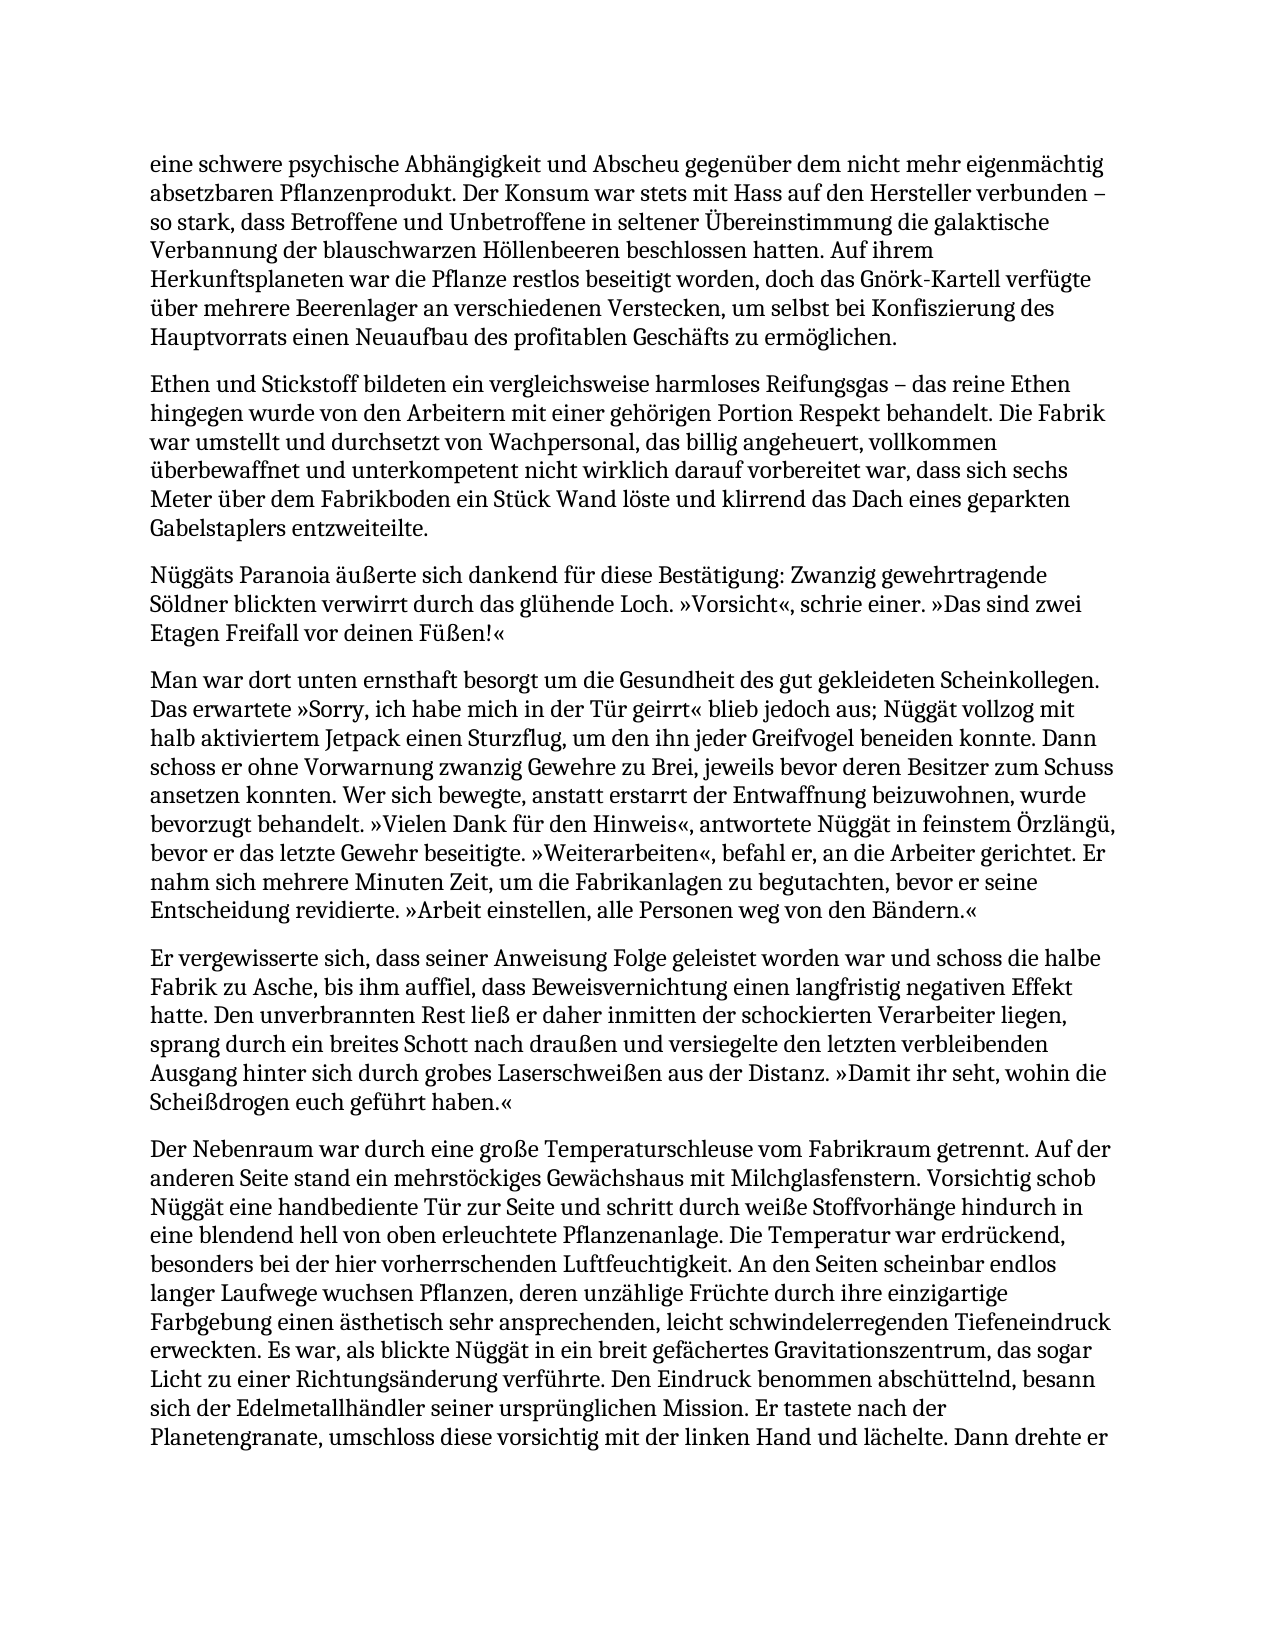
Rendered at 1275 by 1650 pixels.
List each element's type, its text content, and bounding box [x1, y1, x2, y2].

text Ethen und Stickstoff bildeten ein vergleichsweise harmloses Reifungsgas – das reine Ethen hingegen wurde von den Arbeitern mit einer gehörigen Portion Respekt behandelt. Die Fabrik war umstellt und durchsetzt von Wachpersonal, das billig angeheuert, vollkommen überbewaffnet und unterkompetent nicht wirklich darauf vorbereitet war, dass sich sechs Meter über dem Fabrikboden ein Stück Wand löste und klirrend das Dach eines geparkten Gabelstaplers entzweiteilte. [150, 370, 1125, 542]
text Er vergewisserte sich, dass seiner Anweisung Folge geleistet worden war und schoss die halbe Fabrik zu Asche, bis ihm auffiel, dass Beweisvernichtung einen langfristig negativen Effekt hatte. Den unverbrannten Rest ließ er daher inmitten der schockierten Verarbeiter liegen, sprang durch ein breites Schott nach draußen und versiegelte den letzten verbleibenden Ausgang hinter sich durch grobes Laserschweißen aus der Distanz. »Damit ihr seht, wohin die Scheißdrogen euch geführt haben.« [150, 944, 1125, 1116]
text Nüggäts Paranoia äußerte sich dankend für diese Bestätigung: Zwanzig gewehrtragende Söldner blickten verwirrt durch das glühende Loch. »Vorsicht«, schrie einer. »Das sind zwei Etagen Freifall vor deinen Füßen!« [150, 561, 1125, 647]
text Man war dort unten ernsthaft besorgt um die Gesundheit des gut gekleideten Scheinkollegen. Das erwartete »Sorry, ich habe mich in der Tür geirrt« blieb jedoch aus; Nüggät vollzog mit halb aktiviertem Jetpack einen Sturzflug, um den ihn jeder Greifvogel beneiden konnte. Dann schoss er ohne Vorwarnung zwanzig Gewehre zu Brei, jeweils bevor deren Besitzer zum Schuss ansetzen konnten. Wer sich bewegte, anstatt erstarrt der Entwaffnung beizuwohnen, wurde bevorzugt behandelt. »Vielen Dank für den Hinweis«, antwortete Nüggät in feinstem Örzlängü, bevor er das letzte Gewehr beseitigte. »Weiterarbeiten«, befahl er, an die Arbeiter gerichtet. Er nahm sich mehrere Minuten Zeit, um die Fabrikanlagen zu begutachten, bevor er seine Entscheidung revidierte. »Arbeit einstellen, alle Personen weg von den Bändern.« [150, 666, 1125, 925]
